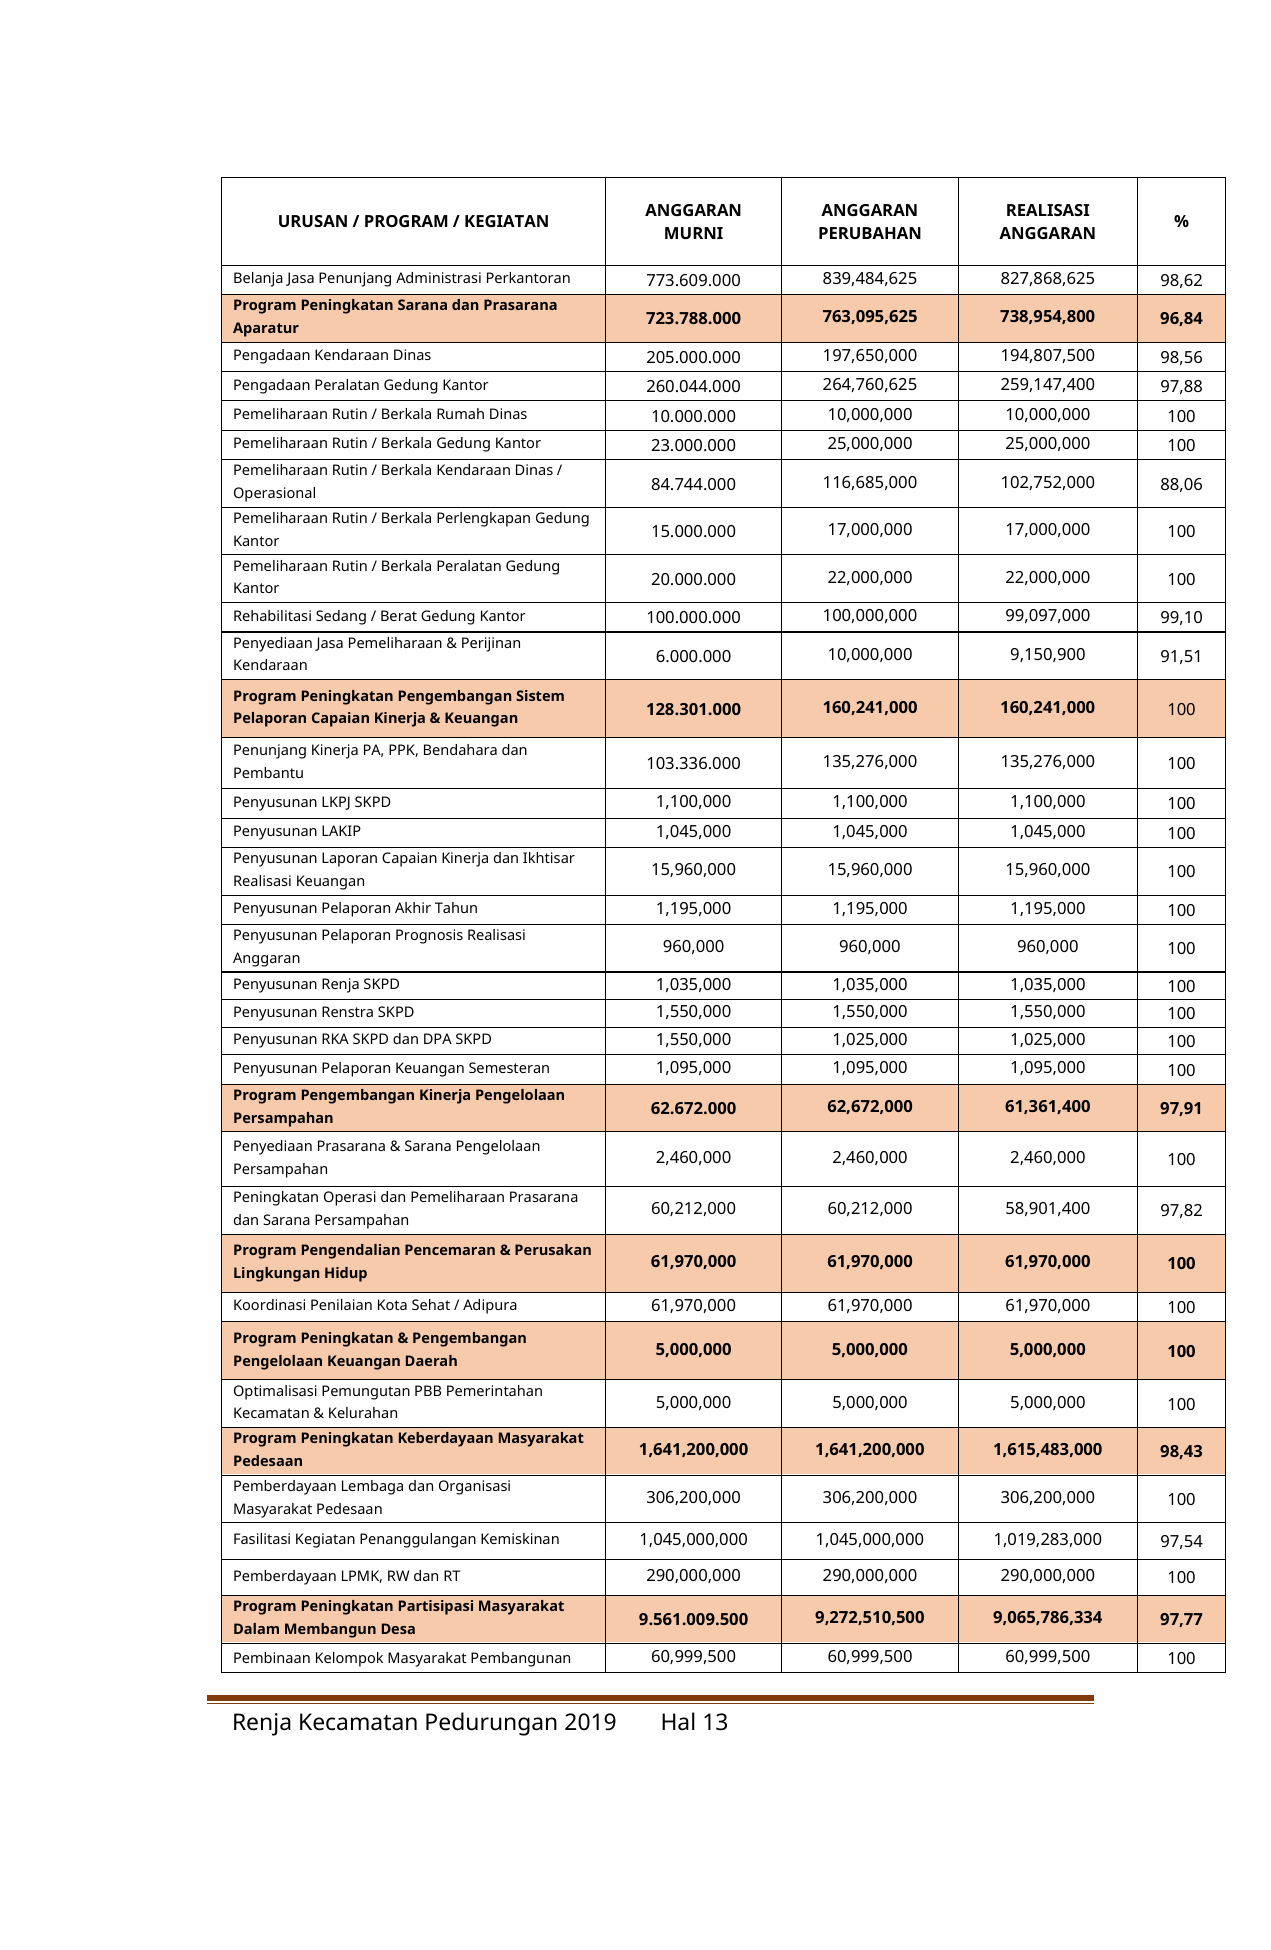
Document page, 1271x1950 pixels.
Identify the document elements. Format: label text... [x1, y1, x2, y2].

table_cell 15,960,000 [959, 848, 1137, 894]
table_cell 100 [1138, 738, 1225, 788]
table_cell 60,212,000 [782, 1187, 958, 1233]
table_cell Penyusunan Laporan Capaian Kinerja dan Ikhtisar Realisasi Keuangan [222, 848, 605, 894]
table_cell 290,000,000 [959, 1560, 1137, 1595]
table_cell 1,100,000 [782, 789, 958, 817]
table_cell 723.788.000 [606, 295, 781, 342]
table_cell 100 [1138, 819, 1225, 847]
table_header % [1138, 178, 1225, 265]
table_cell 99,097,000 [959, 603, 1137, 631]
table_cell 1,550,000 [606, 1028, 781, 1054]
table_cell 100 [1138, 680, 1225, 737]
table_header ANGGARAN MURNI [606, 178, 781, 265]
table_cell 97,54 [1138, 1523, 1225, 1558]
table_cell 103.336.000 [606, 738, 781, 788]
table_cell 98,43 [1138, 1428, 1225, 1474]
table_cell 2,460,000 [606, 1132, 781, 1186]
table_cell 61,970,000 [782, 1235, 958, 1292]
table_cell Pengadaan Kendaraan Dinas [222, 343, 605, 371]
table_header REALISASI ANGGARAN [959, 178, 1137, 265]
table_cell 15,960,000 [606, 848, 781, 894]
table_cell 960,000 [606, 925, 781, 971]
table_cell 61,970,000 [606, 1235, 781, 1292]
table_cell Penyusunan Pelaporan Akhir Tahun [222, 896, 605, 924]
table_cell 62,672,000 [782, 1085, 958, 1131]
table_cell 1,095,000 [782, 1055, 958, 1084]
table_cell 9.561.009.500 [606, 1596, 781, 1642]
table_cell 61,970,000 [782, 1293, 958, 1321]
table_cell Penyediaan Jasa Pemeliharaan & Perijinan Kendaraan [222, 633, 605, 679]
table_cell 100 [1138, 1476, 1225, 1522]
table_cell 100 [1138, 508, 1225, 554]
table_cell 290,000,000 [782, 1560, 958, 1595]
table_cell 160,241,000 [959, 680, 1137, 737]
table_cell 306,200,000 [782, 1476, 958, 1522]
table_cell 100 [1138, 1055, 1225, 1084]
table_cell Penyusunan Renja SKPD [222, 973, 605, 999]
table_cell 17,000,000 [782, 508, 958, 554]
table_cell 102,752,000 [959, 460, 1137, 507]
table_cell 61,970,000 [959, 1235, 1137, 1292]
table_cell 91,51 [1138, 633, 1225, 679]
table_cell 22,000,000 [782, 555, 958, 602]
table_cell 1,035,000 [959, 973, 1137, 999]
table_cell 1,045,000,000 [782, 1523, 958, 1558]
table_cell 9,150,900 [959, 633, 1137, 679]
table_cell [222, 1644, 605, 1672]
table_cell Program Peningkatan Partisipasi Masyarakat Dalam Membangun Desa [222, 1596, 605, 1642]
table_cell 100 [1138, 1293, 1225, 1321]
table_cell 306,200,000 [959, 1476, 1137, 1522]
table_cell 100 [1138, 789, 1225, 817]
table_cell 100 [1138, 1380, 1225, 1427]
table_cell 1,195,000 [606, 896, 781, 924]
table_cell Pemeliharaan Rutin / Berkala Kendaraan Dinas / Operasional [222, 460, 605, 507]
table_cell 15.000.000 [606, 508, 781, 554]
table_cell 97,91 [1138, 1085, 1225, 1131]
table_cell 100 [1138, 1028, 1225, 1054]
table_cell 1,195,000 [959, 896, 1137, 924]
table_cell 5,000,000 [782, 1322, 958, 1379]
table_cell 60,999,500 [782, 1644, 958, 1672]
table_cell 960,000 [959, 925, 1137, 971]
table_cell 25,000,000 [782, 431, 958, 459]
table_cell 100 [1138, 1132, 1225, 1186]
table_cell Pemeliharaan Rutin / Berkala Rumah Dinas [222, 401, 605, 430]
table_cell 116,685,000 [782, 460, 958, 507]
table_cell Program Peningkatan & Pengembangan Pengelolaan Keuangan Daerah [222, 1322, 605, 1379]
table_cell 1,100,000 [959, 789, 1137, 817]
table_cell Pemeliharaan Rutin / Berkala Peralatan Gedung Kantor [222, 555, 605, 602]
table_cell 738,954,800 [959, 295, 1137, 342]
table_cell 61,970,000 [606, 1293, 781, 1321]
table_cell 10,000,000 [959, 401, 1137, 430]
table_cell 135,276,000 [782, 738, 958, 788]
table_cell 197,650,000 [782, 343, 958, 371]
table_cell 5,000,000 [782, 1380, 958, 1427]
table_cell 10.000.000 [606, 401, 781, 430]
table_cell 1,550,000 [782, 1000, 958, 1027]
table_cell 62.672.000 [606, 1085, 781, 1131]
table_cell 9,272,510,500 [782, 1596, 958, 1642]
table_cell 1,550,000 [959, 1000, 1137, 1027]
table_cell 259,147,400 [959, 372, 1137, 400]
table_cell 100 [1138, 973, 1225, 999]
table_cell 1,641,200,000 [782, 1428, 958, 1474]
table_cell 2,460,000 [782, 1132, 958, 1186]
table_cell Penyusunan LAKIP [222, 819, 605, 847]
table_cell Penyusunan Renstra SKPD [222, 1000, 605, 1027]
table_cell 1,100,000 [606, 789, 781, 817]
table_cell 264,760,625 [782, 372, 958, 400]
table_cell 100 [1138, 1560, 1225, 1595]
table_cell Optimalisasi Pemungutan PBB Pemerintahan Kecamatan & Kelurahan [222, 1380, 605, 1427]
table_cell 1,045,000,000 [606, 1523, 781, 1558]
table_cell 99,10 [1138, 603, 1225, 631]
table_cell 15,960,000 [782, 848, 958, 894]
table_cell 98,56 [1138, 343, 1225, 371]
table_cell 1,045,000 [959, 819, 1137, 847]
table_cell 96,84 [1138, 295, 1225, 342]
table_cell 22,000,000 [959, 555, 1137, 602]
table_cell 5,000,000 [606, 1322, 781, 1379]
table_cell 5,000,000 [606, 1380, 781, 1427]
table_cell 1,035,000 [782, 973, 958, 999]
table_cell 1,045,000 [606, 819, 781, 847]
table_cell 100 [1138, 1644, 1225, 1672]
table_cell 1,095,000 [959, 1055, 1137, 1084]
table_cell 960,000 [782, 925, 958, 971]
table_cell Penyusunan LKPJ SKPD [222, 789, 605, 817]
table_cell 17,000,000 [959, 508, 1137, 554]
table_cell 10,000,000 [782, 633, 958, 679]
table_cell 194,807,500 [959, 343, 1137, 371]
table_cell 100 [1138, 1322, 1225, 1379]
table_cell 84.744.000 [606, 460, 781, 507]
table_cell 100,000,000 [782, 603, 958, 631]
table_cell 1,045,000 [782, 819, 958, 847]
table_cell 100 [1138, 896, 1225, 924]
table_cell 100.000.000 [606, 603, 781, 631]
table_cell 128.301.000 [606, 680, 781, 737]
table_cell 60,212,000 [606, 1187, 781, 1233]
table_cell 1,025,000 [782, 1028, 958, 1054]
table_cell 100 [1138, 848, 1225, 894]
table_cell Penyediaan Prasarana & Sarana Pengelolaan Persampahan [222, 1132, 605, 1186]
table_cell Program Peningkatan Keberdayaan Masyarakat Pedesaan [222, 1428, 605, 1474]
table_cell Penunjang Kinerja PA, PPK, Bendahara dan Pembantu [222, 738, 605, 788]
table_cell 97,77 [1138, 1596, 1225, 1642]
table_cell 58,901,400 [959, 1187, 1137, 1233]
table_cell Fasilitasi Kegiatan Penanggulangan Kemiskinan [222, 1523, 605, 1558]
table_cell Program Peningkatan Sarana dan Prasarana Aparatur [222, 295, 605, 342]
table_cell Pengadaan Peralatan Gedung Kantor [222, 372, 605, 400]
table_cell 290,000,000 [606, 1560, 781, 1595]
table_cell 100 [1138, 431, 1225, 459]
table_cell 20.000.000 [606, 555, 781, 602]
table_cell 306,200,000 [606, 1476, 781, 1522]
table_cell Pemeliharaan Rutin / Berkala Perlengkapan Gedung Kantor [222, 508, 605, 554]
table_cell 97,88 [1138, 372, 1225, 400]
table_cell 25,000,000 [959, 431, 1137, 459]
table_cell 1,095,000 [606, 1055, 781, 1084]
table_cell 88,06 [1138, 460, 1225, 507]
table_cell 60,999,500 [959, 1644, 1137, 1672]
table_cell 100 [1138, 1000, 1225, 1027]
table_cell 1,550,000 [606, 1000, 781, 1027]
table_cell 1,035,000 [606, 973, 781, 999]
table_cell 100 [1138, 555, 1225, 602]
table_cell Program Peningkatan Pengembangan Sistem Pelaporan Capaian Kinerja & Keuangan [222, 680, 605, 737]
table_header URUSAN / PROGRAM / KEGIATAN [222, 178, 605, 265]
table_cell 773.609.000 [606, 266, 781, 294]
table_cell 60,999,500 [606, 1644, 781, 1672]
table_cell 61,361,400 [959, 1085, 1137, 1131]
table_cell 1,615,483,000 [959, 1428, 1137, 1474]
table_header ANGGARAN PERUBAHAN [782, 178, 958, 265]
table_cell 10,000,000 [782, 401, 958, 430]
table_cell 763,095,625 [782, 295, 958, 342]
table_cell Penyusunan RKA SKPD dan DPA SKPD [222, 1028, 605, 1054]
table_cell Penyusunan Pelaporan Prognosis Realisasi Anggaran [222, 925, 605, 971]
table_cell Program Pengendalian Pencemaran & Perusakan Lingkungan Hidup [222, 1235, 605, 1292]
table_cell 839,484,625 [782, 266, 958, 294]
table_cell 160,241,000 [782, 680, 958, 737]
table_cell 6.000.000 [606, 633, 781, 679]
table_cell 1,019,283,000 [959, 1523, 1137, 1558]
table_cell 61,970,000 [959, 1293, 1137, 1321]
table_cell Penyusunan Pelaporan Keuangan Semesteran [222, 1055, 605, 1084]
table_cell 5,000,000 [959, 1322, 1137, 1379]
table_cell 205.000.000 [606, 343, 781, 371]
table_cell 1,025,000 [959, 1028, 1137, 1054]
table_cell 100 [1138, 925, 1225, 971]
table_cell Pemberdayaan Lembaga dan Organisasi Masyarakat Pedesaan [222, 1476, 605, 1522]
table_cell Koordinasi Penilaian Kota Sehat / Adipura [222, 1293, 605, 1321]
table_cell 9,065,786,334 [959, 1596, 1137, 1642]
table_cell Pemeliharaan Rutin / Berkala Gedung Kantor [222, 431, 605, 459]
table_cell 100 [1138, 1235, 1225, 1292]
table_cell 1,641,200,000 [606, 1428, 781, 1474]
table_cell Pemberdayaan LPMK, RW dan RT [222, 1560, 605, 1595]
table_cell 97,82 [1138, 1187, 1225, 1233]
table_cell 5,000,000 [959, 1380, 1137, 1427]
table_cell 2,460,000 [959, 1132, 1137, 1186]
table_cell 260.044.000 [606, 372, 781, 400]
table_cell 100 [1138, 401, 1225, 430]
table_cell 23.000.000 [606, 431, 781, 459]
table_cell 135,276,000 [959, 738, 1137, 788]
table_cell Program Pengembangan Kinerja Pengelolaan Persampahan [222, 1085, 605, 1131]
table_cell 98,62 [1138, 266, 1225, 294]
table_cell 1,195,000 [782, 896, 958, 924]
table_cell 827,868,625 [959, 266, 1137, 294]
table_cell Peningkatan Operasi dan Pemeliharaan Prasarana dan Sarana Persampahan [222, 1187, 605, 1233]
table_cell Rehabilitasi Sedang / Berat Gedung Kantor [222, 603, 605, 631]
table_cell Belanja Jasa Penunjang Administrasi Perkantoran [222, 266, 605, 294]
